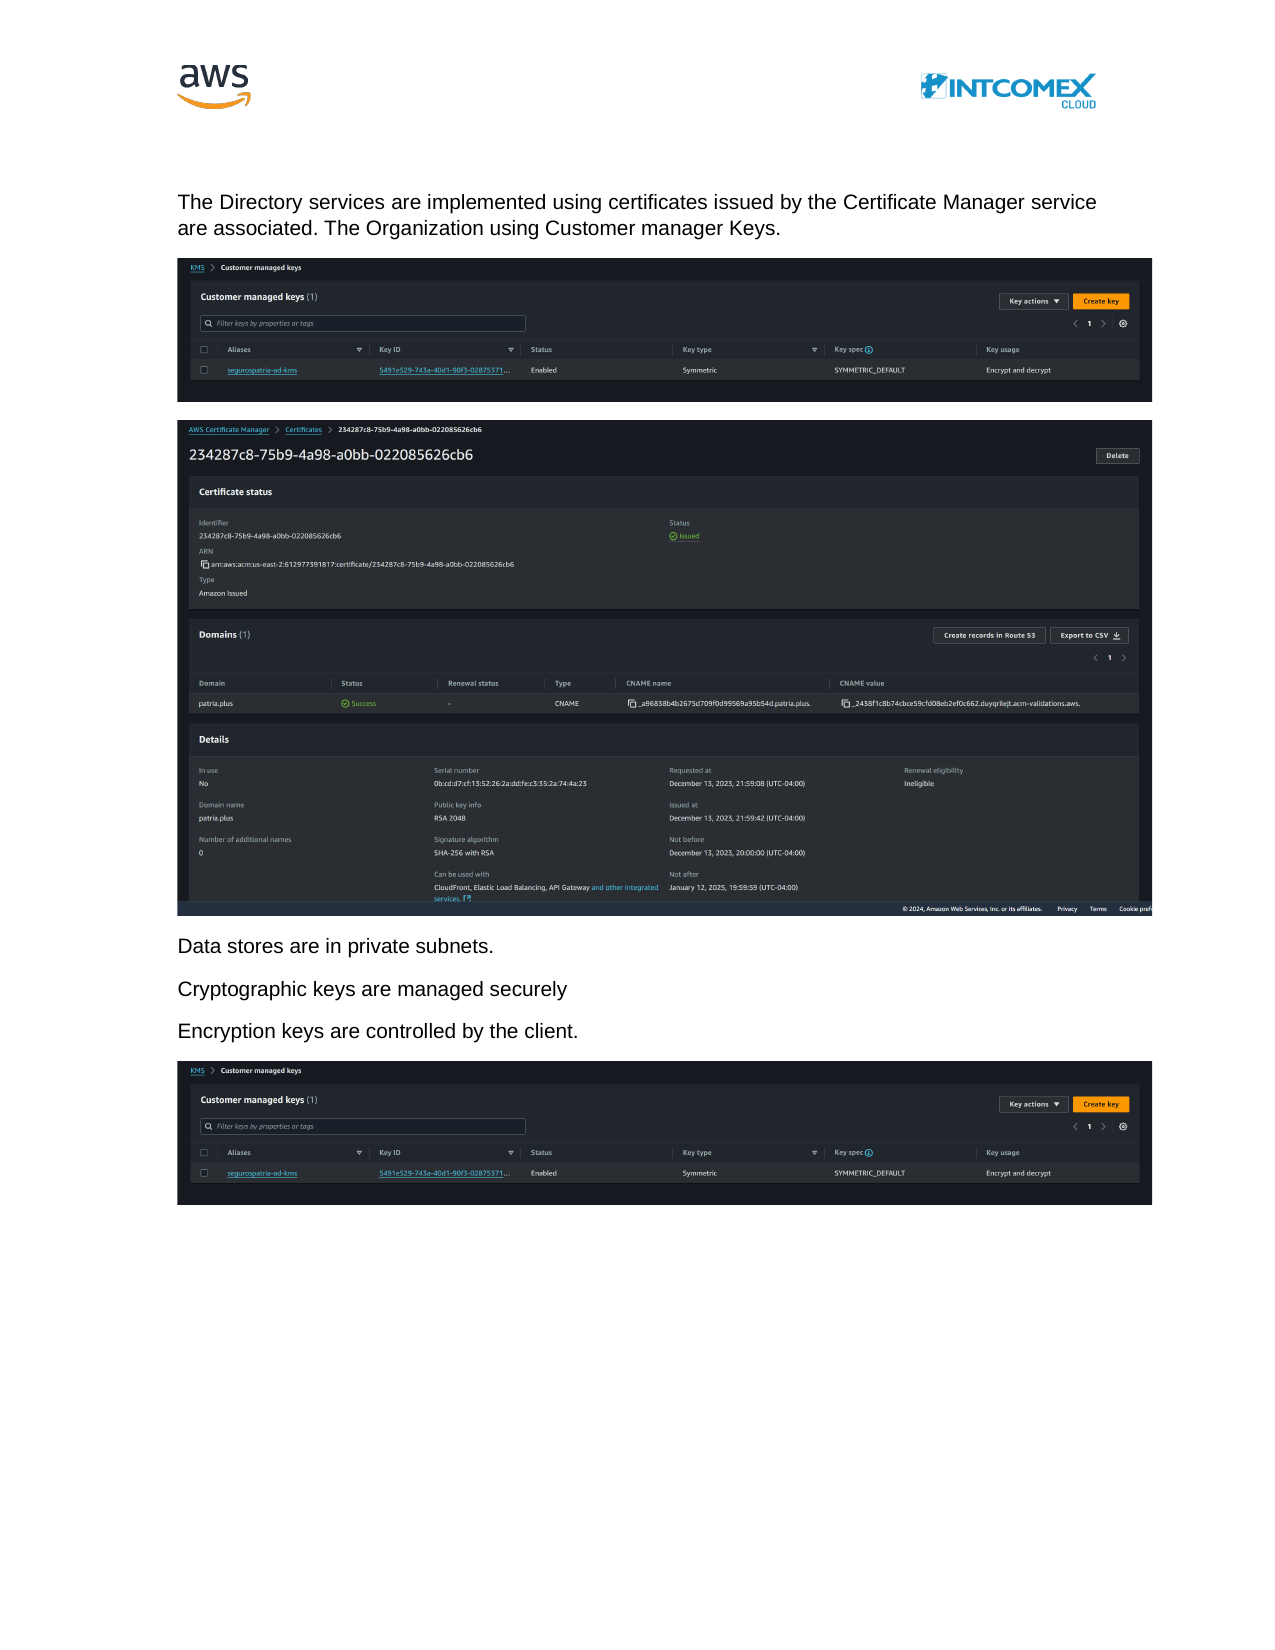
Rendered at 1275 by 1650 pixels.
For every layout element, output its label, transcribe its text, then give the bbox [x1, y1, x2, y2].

picture [177, 420, 1153, 916]
text Encryption keys are controlled by the client. [177, 1019, 1098, 1043]
picture [177, 258, 1153, 402]
picture [920, 68, 1098, 114]
picture [177, 65, 251, 109]
text The Directory services are implemented using certificates issued by the Certificate Manager service are associated. The Organization using Customer manager Keys. [177, 190, 1098, 240]
text Data stores are in private subnets. [177, 934, 1098, 958]
text Cryptographic keys are managed securely [177, 976, 1098, 1000]
picture [177, 1061, 1153, 1205]
